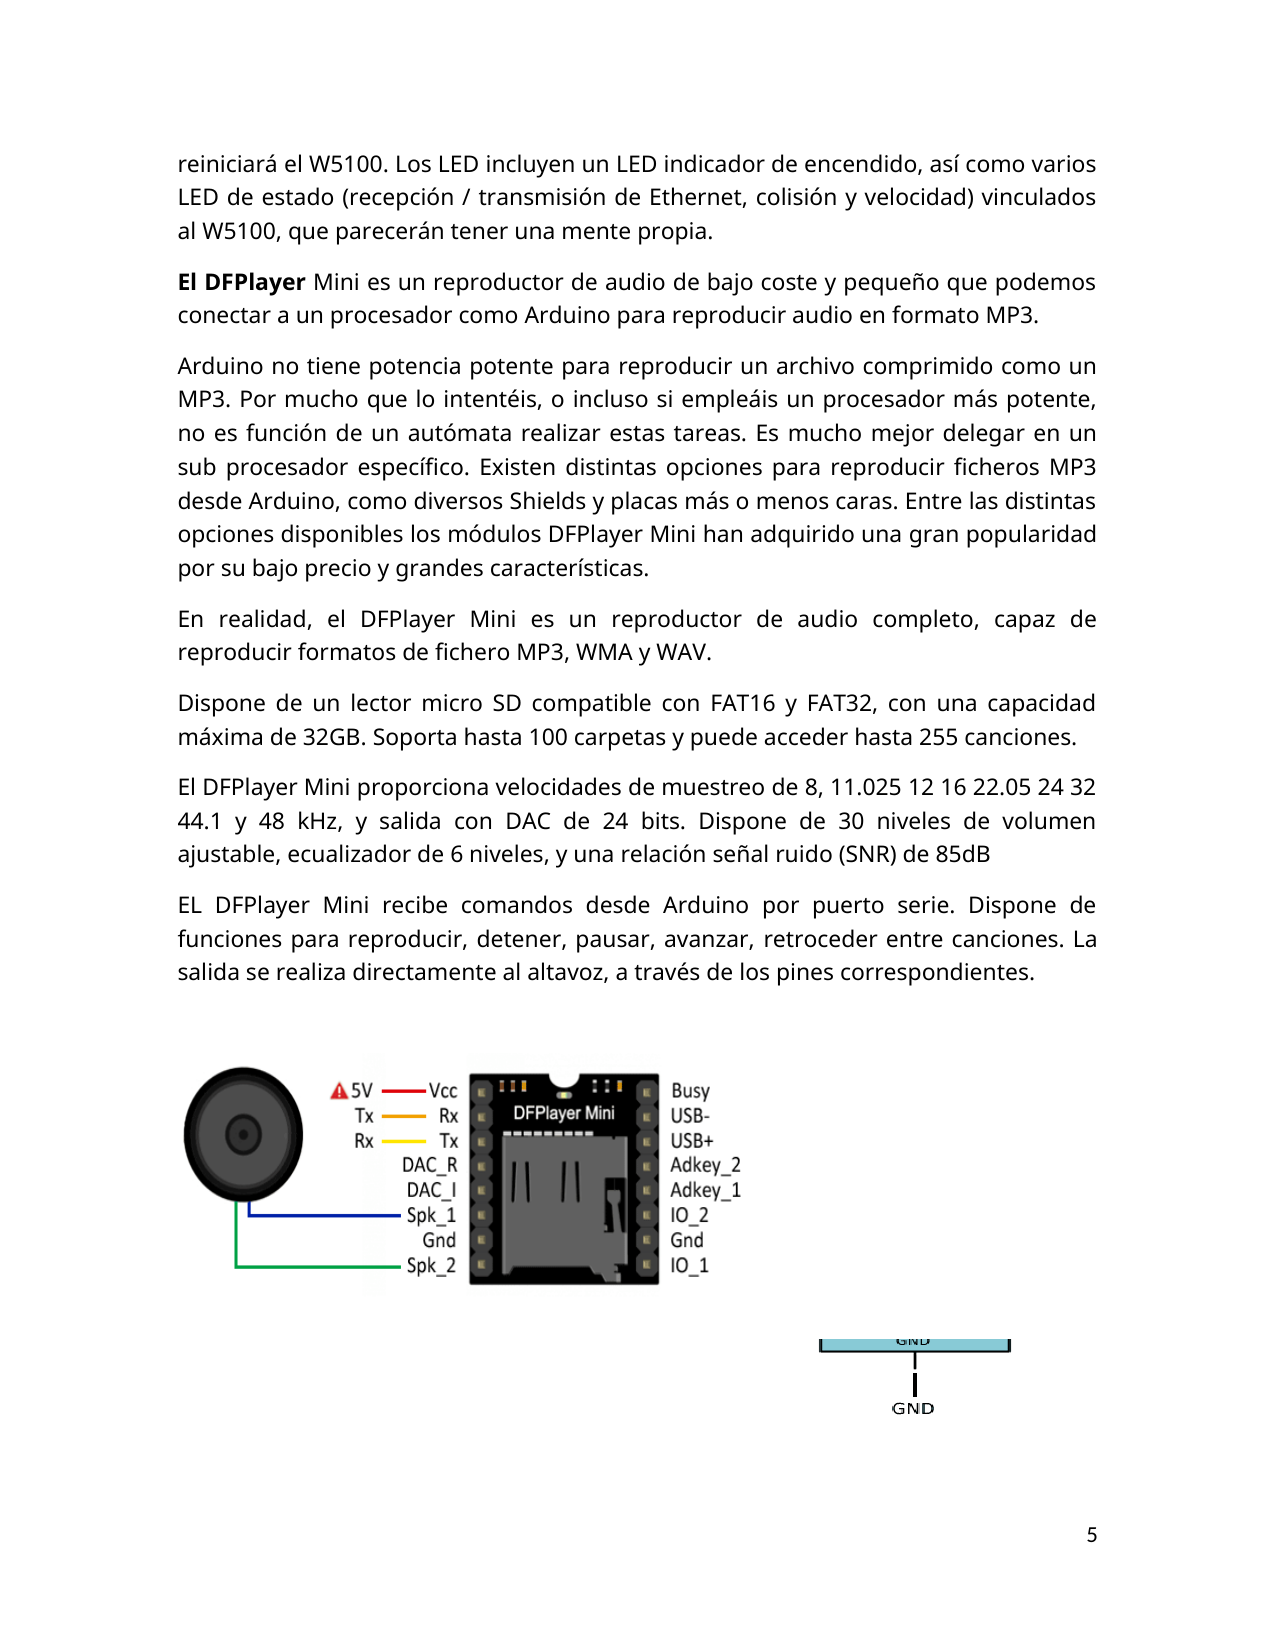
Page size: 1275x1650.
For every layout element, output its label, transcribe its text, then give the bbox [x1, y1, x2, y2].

text Dispone de un lector micro SD compatible con FAT16 y FAT32, con una capacidad máxima de 32GB. Soporta hasta 100 carpetas y puede acceder hasta 255 canciones. [177, 687, 1098, 752]
text EL DFPlayer Mini recibe comandos desde Arduino por puerto serie. Dispone de funciones para reproducir, detener, pausar, avanzar, retroceder entre canciones. La salida se realiza directamente al altavoz, a través de los pines correspondientes. [177, 889, 1098, 988]
picture [777, 1339, 1127, 1417]
text El DFPlayer Mini proporciona velocidades de muestreo de 8, 11.025 12 16 22.05 24 32 44.1 y 48 kHz, y salida con DAC de 24 bits. Dispone de 30 niveles de volumen ajustable, ecualizador de 6 niveles, y una relación señal ruido (SNR) de 85dB [177, 771, 1098, 870]
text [177, 148, 1098, 246]
text Arduino no tiene potencia potente para reproducir un archivo comprimido como un MP3. Por mucho que lo intentéis, o incluso si empleáis un procesador más potente, no es función de un autómata realizar estas tareas. Es mucho mejor delegar en un sub procesador específico. Existen distintas opciones para reproducir ficheros MP3 desde Arduino, como diversos Shields y placas más o menos caras. Entre las distintas opciones disponibles los módulos DFPlayer Mini han adquirido una gran popularidad por su bajo precio y grandes características. [177, 350, 1098, 583]
text En realidad, el DFPlayer Mini es un reproductor de audio completo, capaz de reproducir formatos de fichero MP3, WMA y WAV. [177, 603, 1098, 668]
picture [177, 1053, 750, 1301]
text El DFPlayer Mini es un reproductor de audio de bajo coste y pequeño que podemos conectar a un procesador como Arduino para reproducir audio en formato MP3. [177, 266, 1098, 331]
